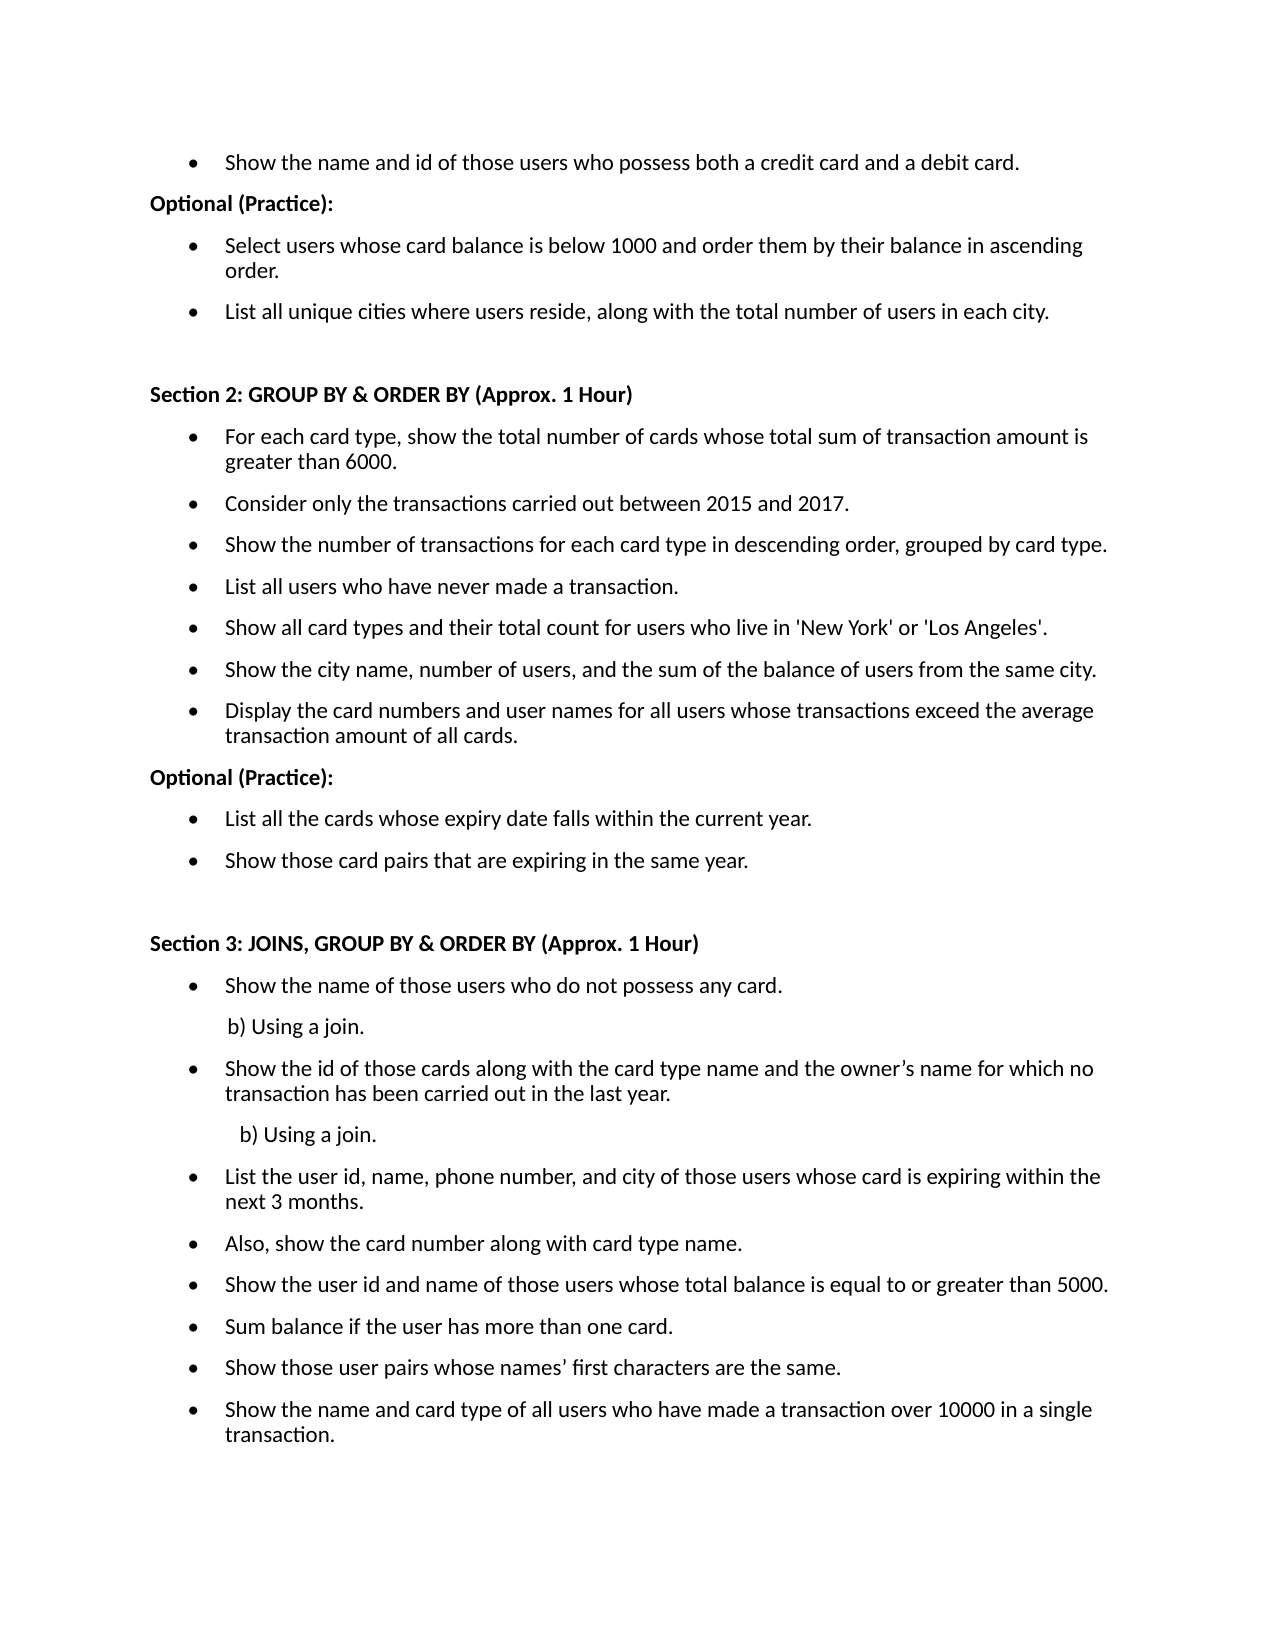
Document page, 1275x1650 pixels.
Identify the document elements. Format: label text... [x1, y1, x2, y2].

list Show the name of those users who do not possess any card. [187, 973, 1125, 998]
list Display the card numbers and user names for all users whose transactions exceed the average transaction amount of all cards. [187, 699, 1125, 749]
list List all the cards whose expiry date falls within the current year. [187, 807, 1125, 832]
text b) Using a join. [150, 1123, 1125, 1148]
list List all unique cities where users reside, along with the total number of users in each city. [187, 300, 1125, 325]
list List the user id, name, phone number, and city of those users whose card is expiring within the next 3 months. [187, 1164, 1125, 1214]
list Sum balance if the user has more than one card. [187, 1314, 1125, 1339]
list Show those user pairs whose names’ first characters are the same. [187, 1356, 1125, 1381]
list For each card type, show the total number of cards whose total sum of transaction amount is greater than 6000. [187, 424, 1125, 474]
list Show the number of transactions for each card type in descending order, grouped by card type. [187, 532, 1125, 557]
list Show the name and card type of all users who have made a transaction over 10000 in a single transaction. [187, 1397, 1125, 1447]
list List all users who have never made a transaction. [187, 574, 1125, 599]
list Show the user id and name of those users whose total balance is equal to or greater than 5000. [187, 1272, 1125, 1297]
text Section 2: GROUP BY & ORDER BY (Approx. 1 Hour) [150, 383, 1125, 408]
list Also, show the card number along with card type name. [187, 1231, 1125, 1256]
list Show all card types and their total count for users who live in 'New York' or 'Los Angeles'. [187, 616, 1125, 641]
list Show those card pairs that are expiring in the same year. [187, 848, 1125, 873]
list Select users whose card balance is below 1000 and order them by their balance in ascending order. [187, 233, 1125, 283]
list Show the id of those cards along with the card type name and the owner’s name for which no transaction has been carried out in the last year. [187, 1056, 1125, 1106]
text Section 3: JOINS, GROUP BY & ORDER BY (Approx. 1 Hour) [150, 932, 1125, 957]
list Show the name and id of those users who possess both a credit card and a debit card. [187, 150, 1125, 175]
text Optional (Practice): [150, 192, 1125, 217]
text Optional (Practice): [150, 765, 1125, 790]
list Consider only the transactions carried out between 2015 and 2017. [187, 491, 1125, 516]
text b) Using a join. [150, 1015, 1125, 1040]
list Show the city name, number of users, and the sum of the balance of users from the same city. [187, 657, 1125, 682]
